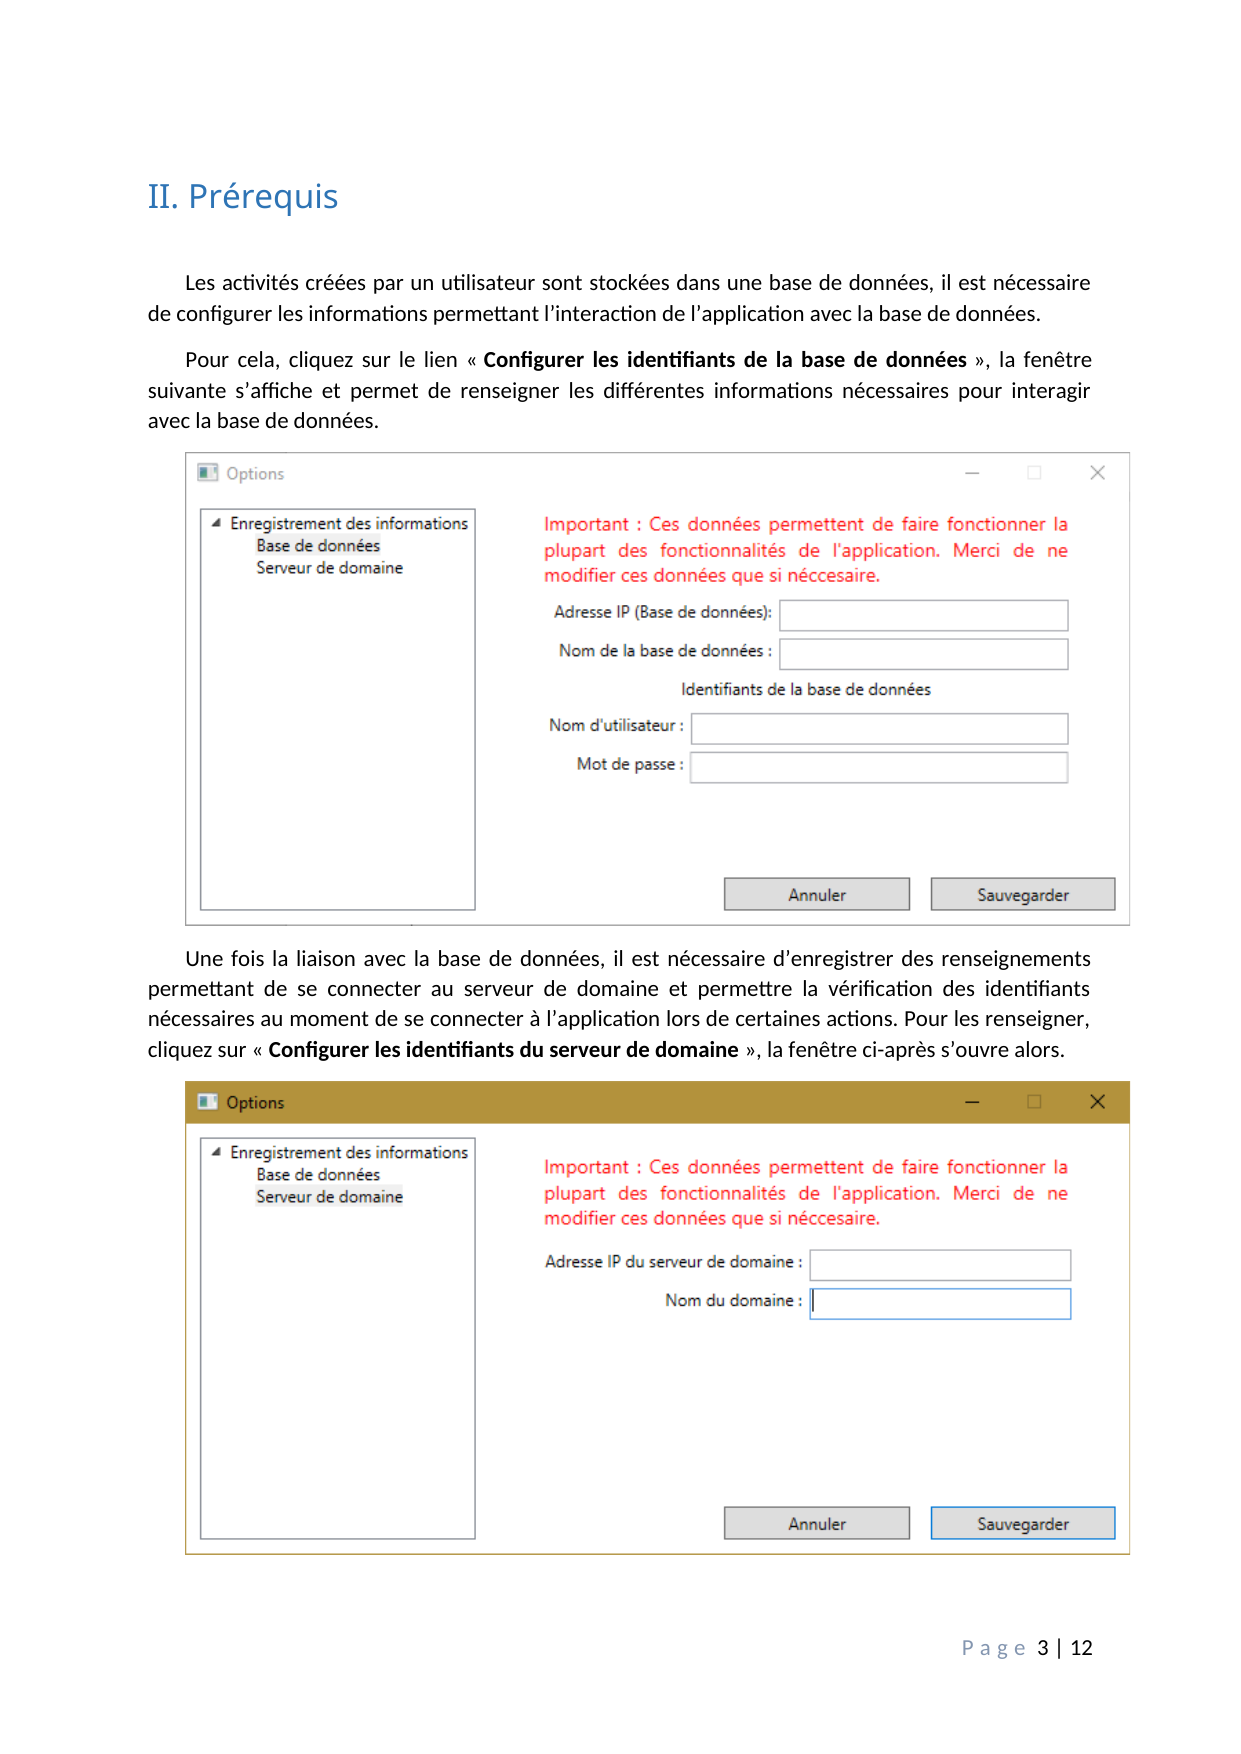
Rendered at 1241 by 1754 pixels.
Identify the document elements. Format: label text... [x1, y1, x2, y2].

subtitle Prérequis [148, 173, 1093, 218]
picture [185, 1081, 1130, 1555]
text Une fois la liaison avec la base de données, il est nécessaire d’enregistrer des renseignements permettant de se connecter au serveur de domaine et permettre la vérification des identifiants nécessaires au moment de se connecter à l’application lors de certaines actions. Pour les renseigner, cliquez sur « Configurer les identifiants du serveur de domaine », la fenêtre ci-après s’ouvre alors. [148, 944, 1093, 1063]
picture [185, 452, 1130, 926]
text Les activités créées par un utilisateur sont stockées dans une base de données, il est nécessaire de configurer les informations permettant l’interaction de l’application avec la base de données. [148, 268, 1093, 327]
text Pour cela, cliquez sur le lien « Configurer les identifiants de la base de données », la fenêtre suivante s’affiche et permet de renseigner les différentes informations nécessaires pour interagir avec la base de données. [148, 346, 1093, 434]
